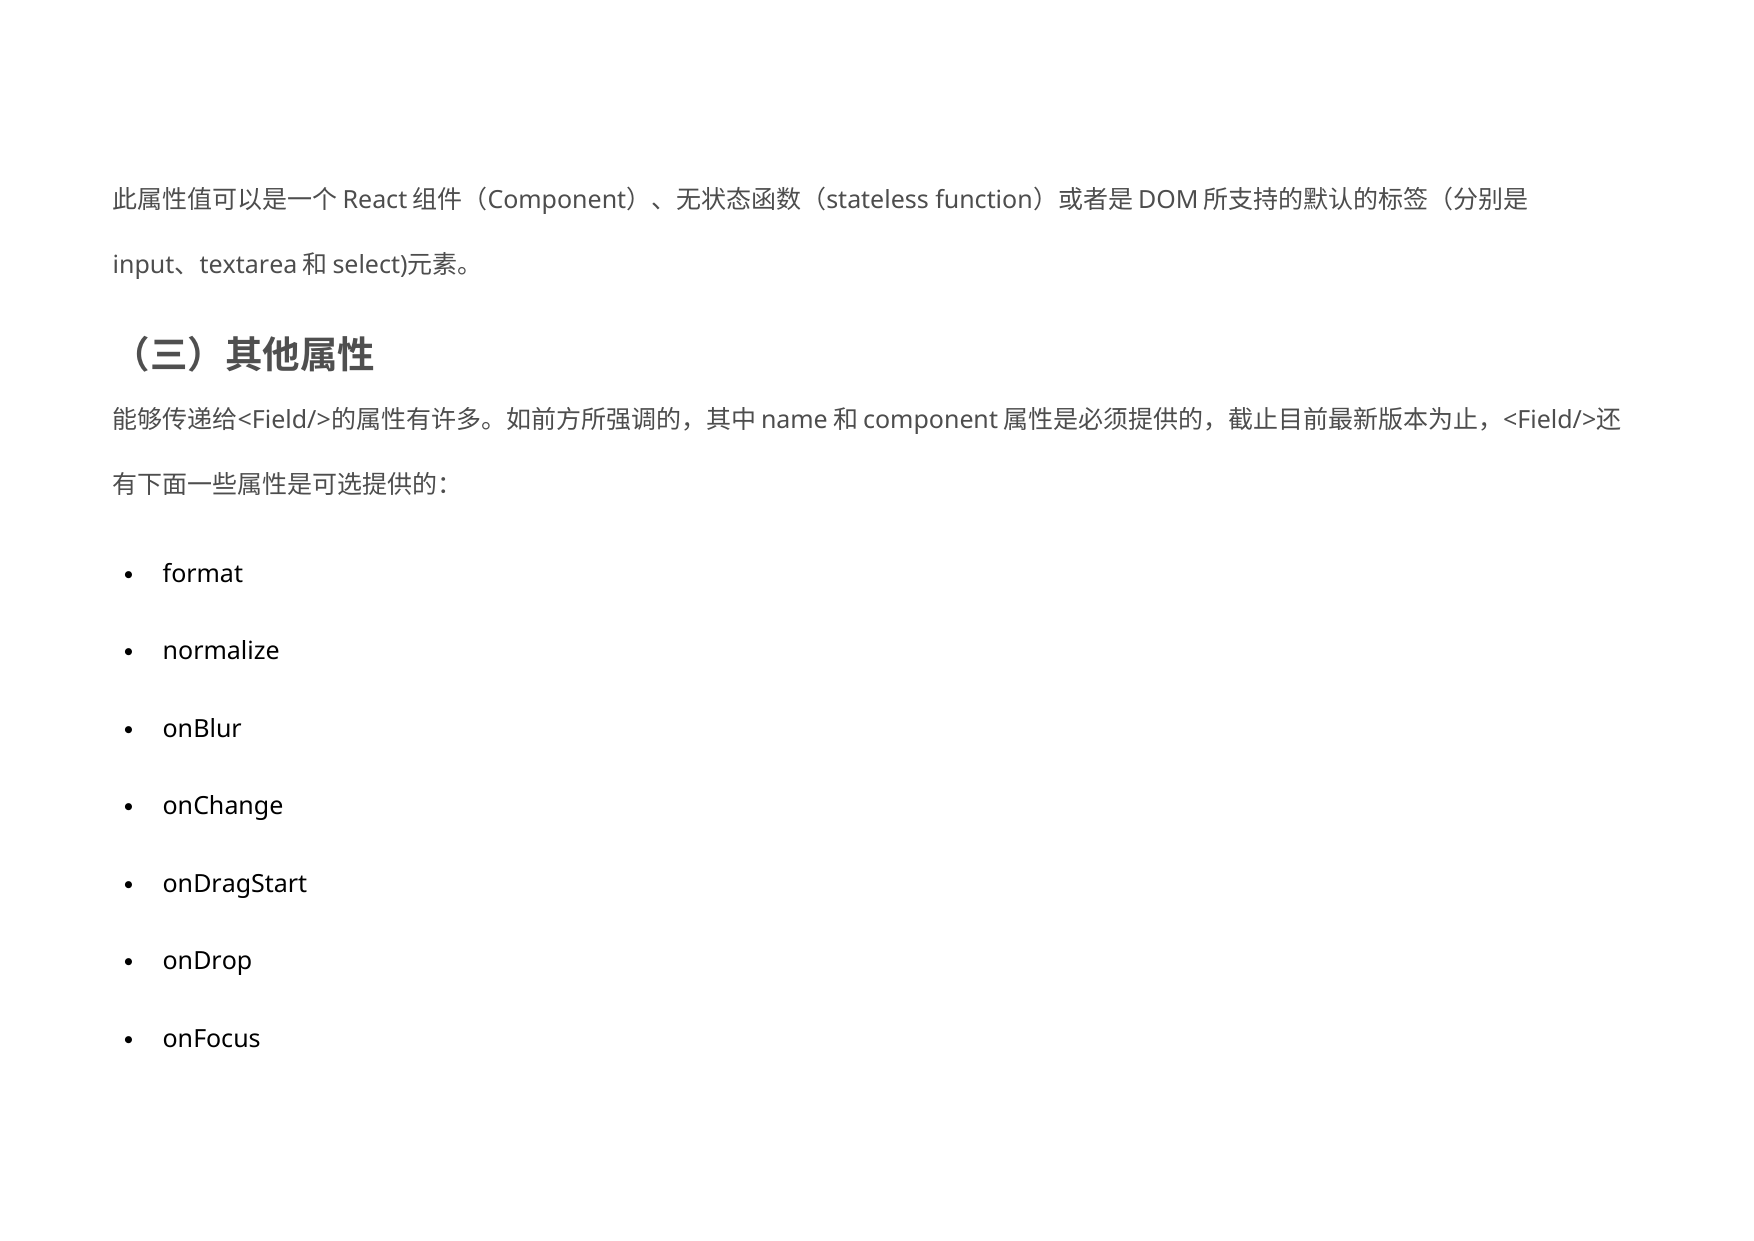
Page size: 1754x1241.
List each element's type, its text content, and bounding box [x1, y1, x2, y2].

text 能够传递给<Field/>的属性有许多。如前方所强调的，其中name和component属性是必须提供的，截止目前最新版本为止，<Field/>还有下面一些属性是可选提供的： [112, 385, 1641, 515]
list onDragStart [125, 850, 1641, 915]
list format [125, 540, 1641, 605]
text 此属性值可以是一个React组件（Component）、无状态函数（stateless function）或者是DOM所支持的默认的标签（分别是input、textarea和select)元素。 [112, 165, 1641, 295]
list onFocus [125, 1005, 1641, 1070]
text （三）其他属性 [112, 320, 1641, 385]
list normalize [125, 618, 1641, 683]
list onChange [125, 773, 1641, 838]
list onBlur [125, 695, 1641, 760]
list onDrop [125, 928, 1641, 993]
